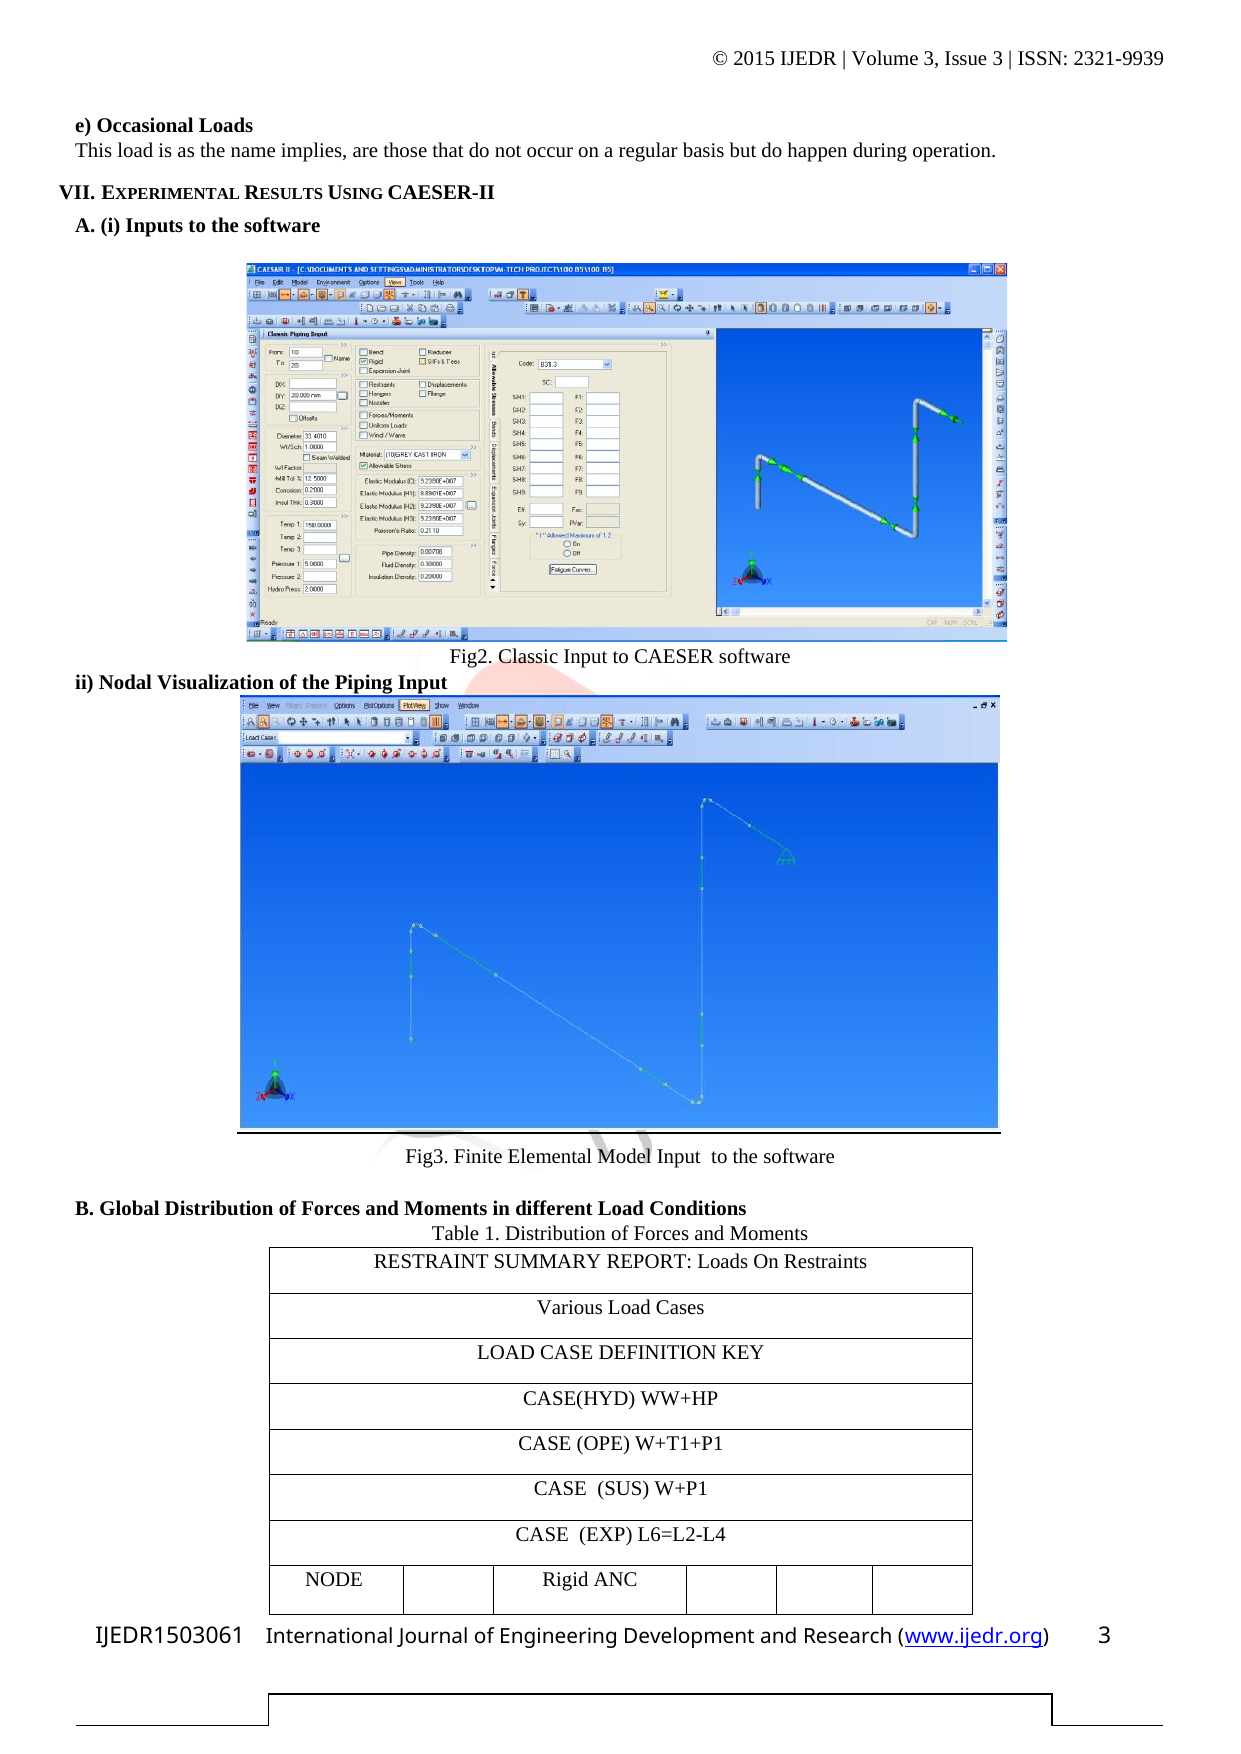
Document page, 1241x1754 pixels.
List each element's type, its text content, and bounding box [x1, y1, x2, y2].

table_cell [687, 1566, 776, 1614]
table_cell Various Load Cases [270, 1294, 873, 1338]
table_cell [777, 1566, 872, 1614]
table_cell NODE 10 [270, 1566, 403, 1614]
table_cell [873, 1430, 972, 1474]
text Fig3. Finite Elemental Model Input to the software [405, 1144, 1164, 1168]
table_cell [873, 1384, 972, 1429]
table_cell LOAD CASE DEFINITION KEY [270, 1339, 873, 1383]
subtitle VII. EXPERIMENTAL RESULTS USING CAESER-II [59, 180, 1164, 204]
table_cell [873, 1475, 972, 1519]
text This load is as the name implies, are those that do not occur on a regular basis but do happen during operation. [75, 138, 1164, 162]
table_cell CASE (SUS) W+P1 [270, 1475, 873, 1519]
table_header [873, 1248, 972, 1292]
text e) Occasional Loads [75, 112, 1164, 137]
table_cell CASE (OPE) W+T1+P1 [270, 1430, 873, 1474]
table_cell [404, 1566, 493, 1614]
table_cell [873, 1294, 972, 1338]
picture [240, 694, 1000, 1132]
table_cell [873, 1521, 972, 1565]
text Fig2. Classic Input to CAESER software [76, 644, 1164, 668]
subtitle A. (i) Inputs to the software [75, 213, 1164, 237]
table_cell CASE (EXP) L6=L2-L4 [270, 1521, 873, 1565]
table_cell [873, 1566, 972, 1614]
text Table 1. Distribution of Forces and Moments [76, 1221, 1163, 1245]
subtitle B. Global Distribution of Forces and Moments in different Load Conditions [75, 1196, 1164, 1220]
subtitle ii) Nodal Visualization of the Piping Input [75, 670, 1164, 694]
table_header RESTRAINT SUMMARY REPORT: Loads On Restraints [270, 1248, 873, 1292]
table_cell [873, 1339, 972, 1383]
table_cell CASE(HYD) WW+HP [270, 1384, 873, 1429]
table_cell Rigid ANC [494, 1566, 686, 1614]
picture [246, 263, 1008, 644]
picture [340, 1134, 951, 1196]
